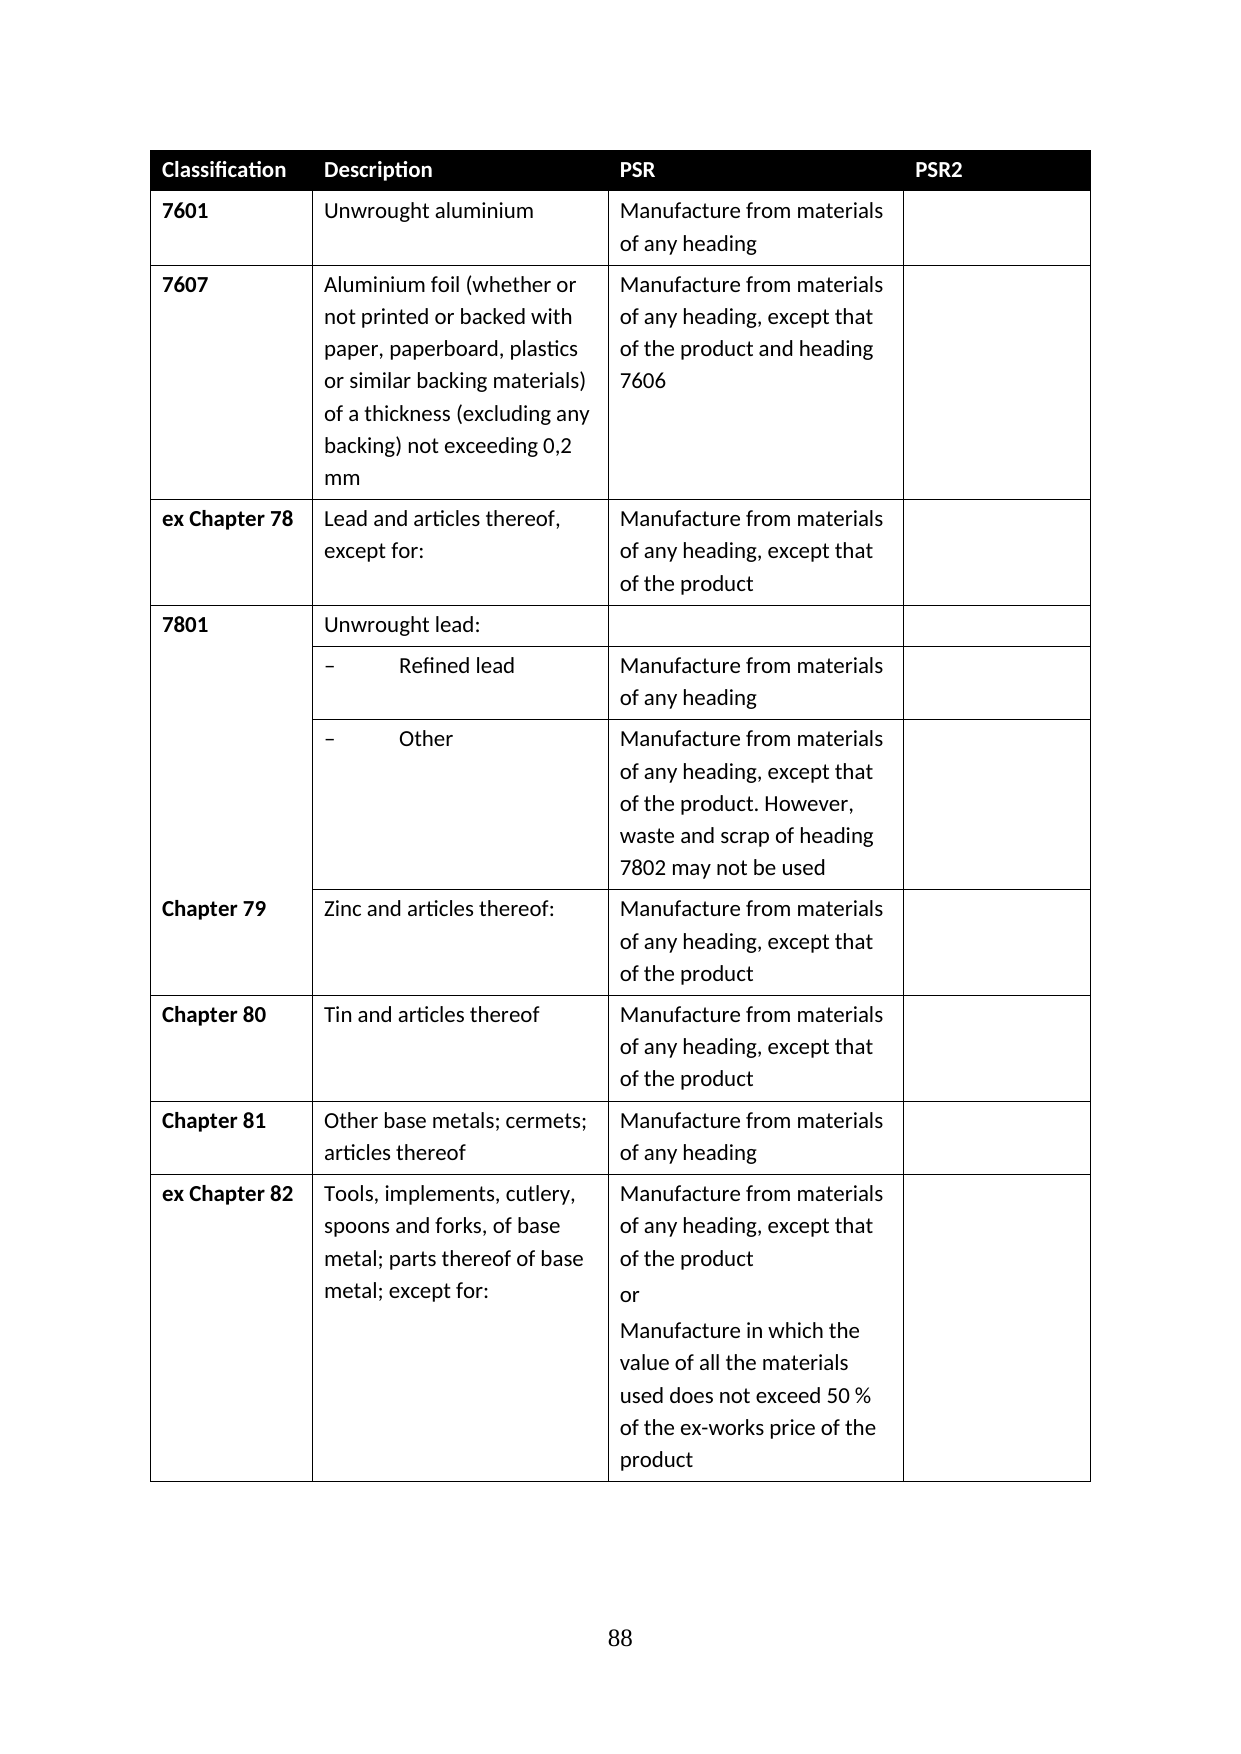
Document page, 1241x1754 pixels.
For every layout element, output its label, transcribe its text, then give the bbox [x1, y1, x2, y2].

table_cell Unwrought lead: [313, 606, 608, 646]
table_header PSR [609, 151, 903, 191]
table_cell Chapter 80 [151, 996, 312, 1101]
table_cell Other base metals; cermets; articles thereof [313, 1102, 608, 1174]
table_cell [609, 606, 903, 646]
table_cell Manufacture from materials of any heading, except that of the product [609, 996, 903, 1101]
table_cell 7607 [151, 266, 312, 499]
table_header PSR2 [904, 151, 1090, 191]
table_cell Aluminium foil (whether or not printed or backed with paper, paperboard, plastics or similar backing materials) of a thickness (excluding any backing) not exceeding 0,2 mm [313, 266, 608, 499]
table_header Classification [151, 151, 312, 191]
table_cell Chapter 81 [151, 1102, 312, 1174]
table_cell 7801 [151, 606, 312, 889]
table_cell ex Chapter 82 [151, 1175, 312, 1481]
table_cell Unwrought aluminium [313, 191, 608, 265]
table_cell [904, 996, 1090, 1101]
table_cell Zinc and articles thereof: [313, 890, 608, 995]
table_cell [904, 890, 1090, 995]
table_cell ex Chapter 78 [151, 500, 312, 605]
table_cell [904, 191, 1090, 265]
table_cell Manufacture from materials of any heading, except that of the product or Manufacture in which the value of all the materials used does not exceed 50 % of the ex-works price of the product [609, 1175, 903, 1481]
table_cell – Refined lead [313, 647, 608, 719]
table_cell Manufacture from materials of any heading, except that of the product [609, 890, 903, 995]
table_cell Manufacture from materials of any heading, except that of the product [609, 500, 903, 605]
table_cell Tools, implements, cutlery, spoons and forks, of base metal; parts thereof of base metal; except for: [313, 1175, 608, 1481]
table_cell [904, 606, 1090, 646]
table_cell Manufacture from materials of any heading [609, 191, 903, 265]
table_cell Chapter 79 [151, 889, 312, 995]
table_cell [904, 500, 1090, 605]
table_cell [904, 720, 1090, 889]
table_cell Lead and articles thereof, except for: [313, 500, 608, 605]
table_cell Manufacture from materials of any heading, except that of the product and heading 7606 [609, 266, 903, 499]
table_cell Manufacture from materials of any heading [609, 1102, 903, 1174]
table_cell [904, 1102, 1090, 1174]
table_cell – Other [313, 720, 608, 889]
table_cell Tin and articles thereof [313, 996, 608, 1101]
table_cell [904, 266, 1090, 499]
table_cell Manufacture from materials of any heading, except that of the product. However, waste and scrap of heading 7802 may not be used [609, 720, 903, 889]
table_cell 7601 [151, 191, 312, 265]
table_cell Manufacture from materials of any heading [609, 647, 903, 719]
table_cell [904, 647, 1090, 719]
table_header Description [313, 151, 608, 191]
table_cell [904, 1175, 1090, 1481]
